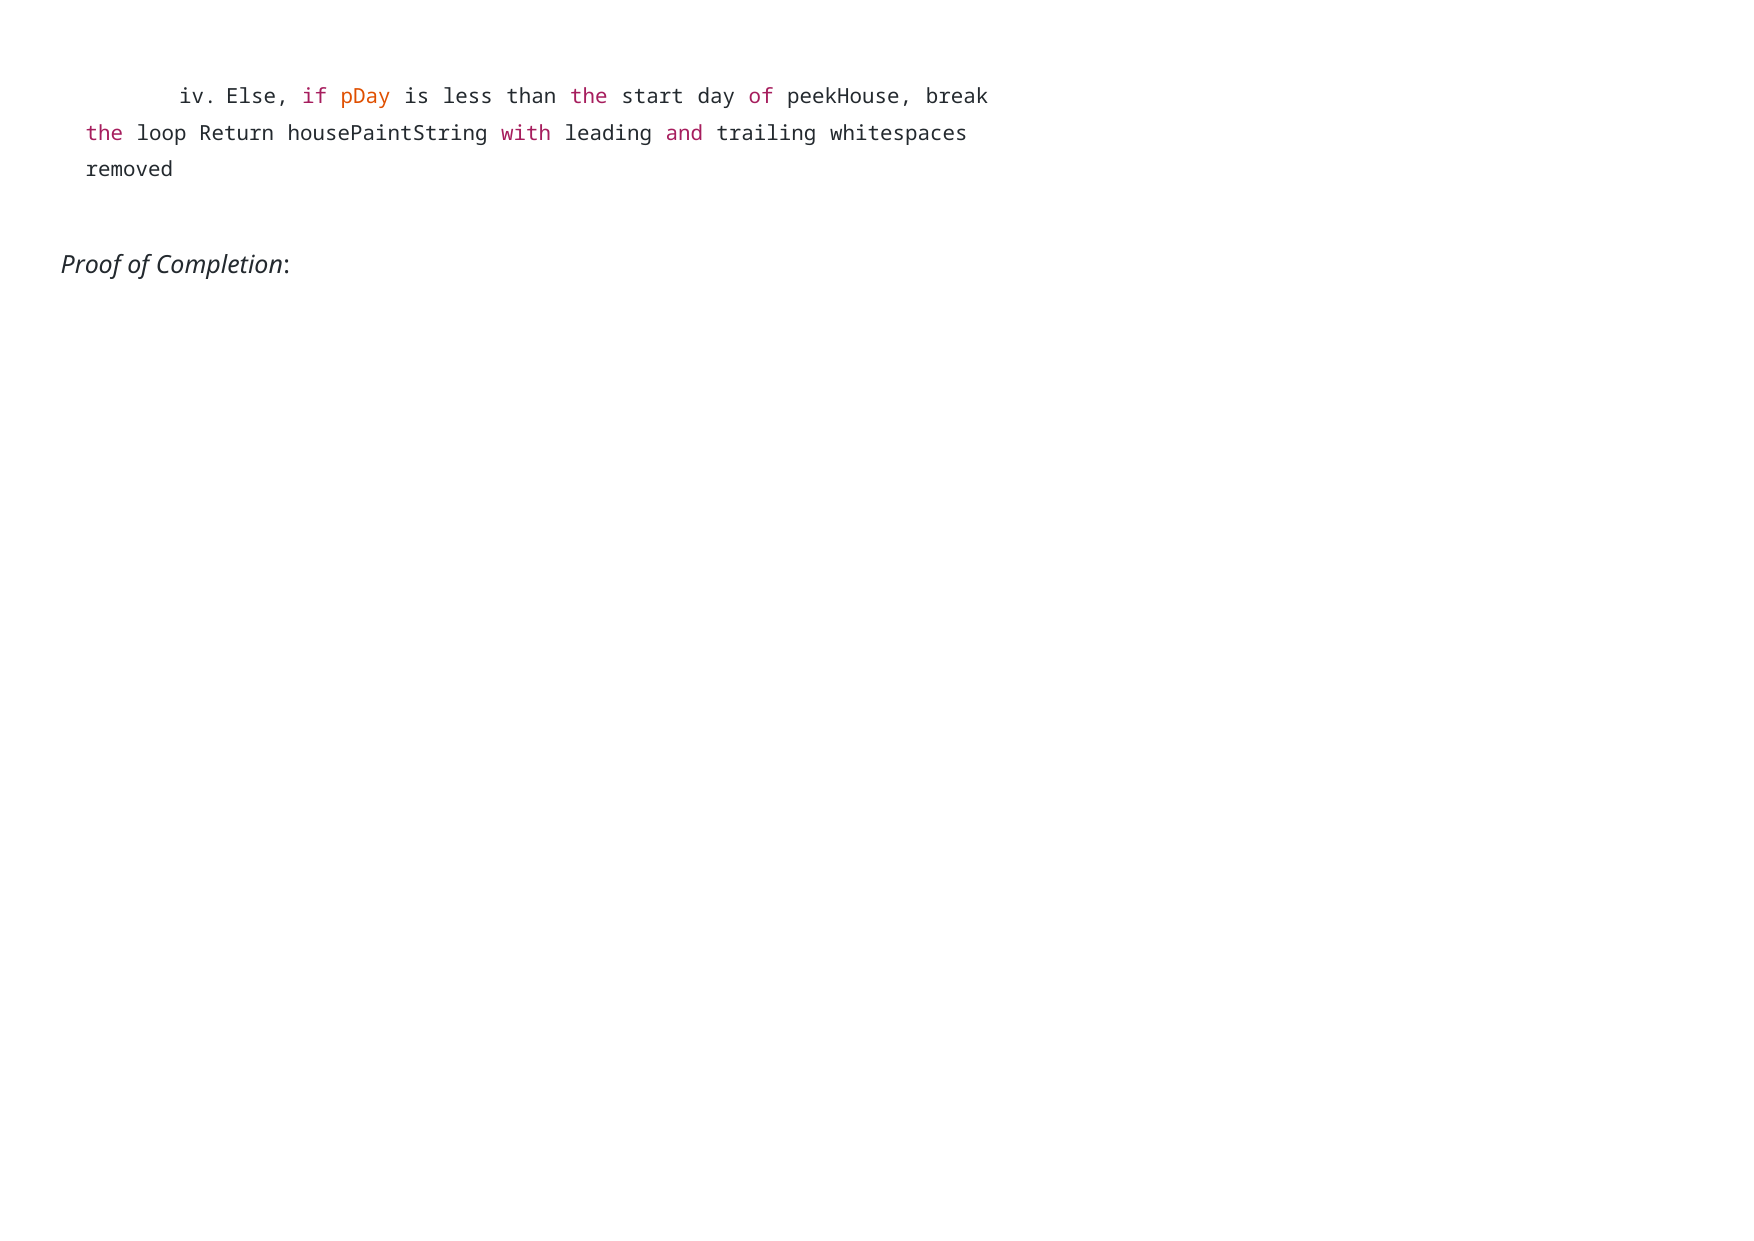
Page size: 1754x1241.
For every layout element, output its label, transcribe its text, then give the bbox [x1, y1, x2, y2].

subtitle Proof of Completion: [60, 247, 1502, 281]
list Else, if pDay is less than the start day of peekHouse, break the loop Return housePaintString with leading and trailing whitespaces removed [85, 81, 1033, 182]
